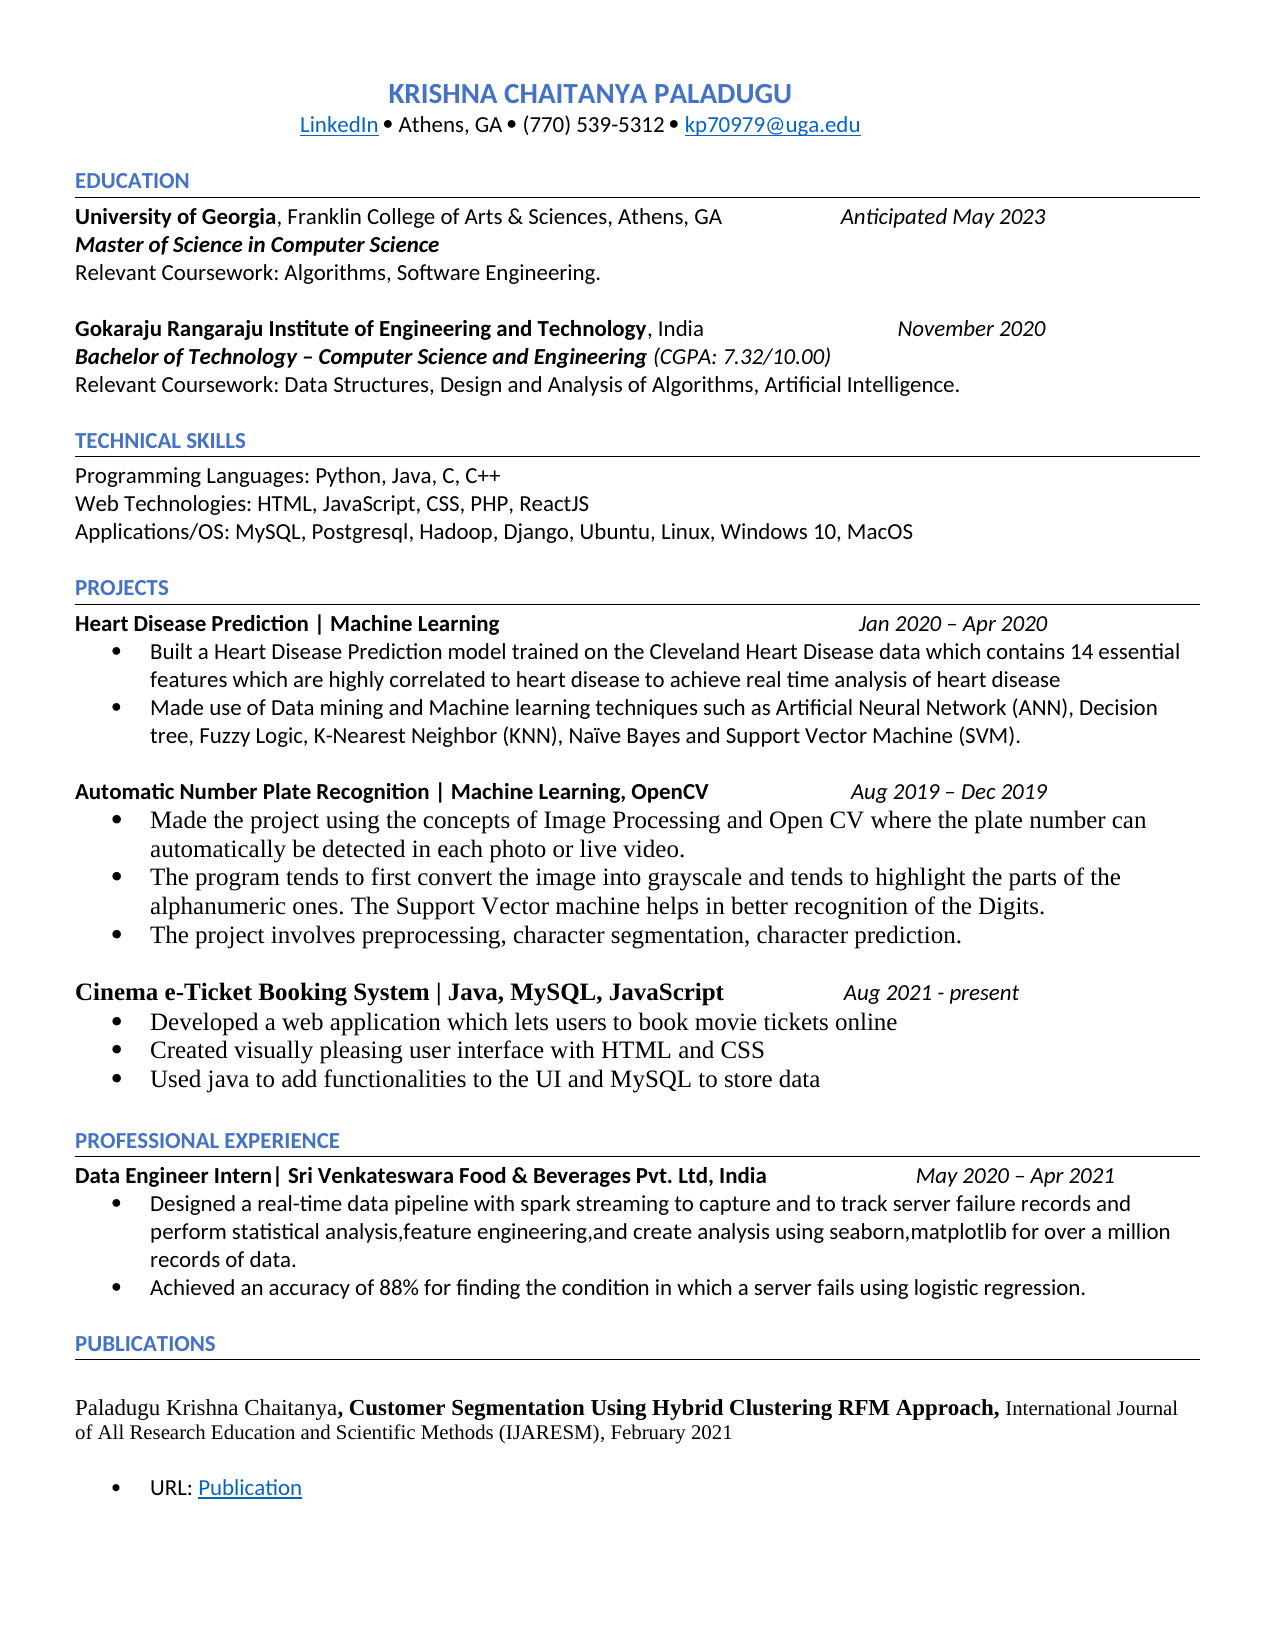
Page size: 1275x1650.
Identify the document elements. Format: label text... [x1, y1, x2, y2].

text Applications/OS: MySQL, Postgresql, Hadoop, Django, Ubuntu, Linux, Windows 10, MacOS [75, 517, 1200, 546]
text Automatic Number Plate Recognition | Machine Learning, OpenCV Aug 2019 – Dec 2019 [75, 777, 1200, 805]
text Bachelor of Technology – Computer Science and Engineering (CGPA: 7.32/10.00) [75, 342, 1200, 370]
text PROJECTS [75, 573, 1200, 604]
text Relevant Coursework: Algorithms, Software Engineering. [75, 258, 1200, 286]
list Developed a web application which lets users to book movie tickets online [112, 1007, 1200, 1035]
list The project involves preprocessing, character segmentation, character prediction. [112, 920, 1200, 949]
text KRISHNA CHAITANYA PALADUGU [375, 75, 1200, 111]
text University of Georgia, Franklin College of Arts & Sciences, Athens, GA Anticipated May 2023 [75, 202, 1200, 230]
list Made the project using the concepts of Image Processing and Open CV where the plate number can automatically be detected in each photo or live video. [112, 805, 1200, 862]
list Designed a real-time data pipeline with spark streaming to capture and to track server failure records and perform statistical analysis,feature engineering,and create analysis using seaborn,matplotlib for over a million records of data. [112, 1189, 1200, 1273]
text Gokaraju Rangaraju Institute of Engineering and Technology, India November 2020 [75, 314, 1200, 342]
text Web Technologies: HTML, JavaScript, CSS, PHP, ReactJS [75, 489, 1200, 517]
list Built a Heart Disease Prediction model trained on the Cleveland Heart Disease data which contains 14 essential features which are highly correlated to heart disease to achieve real time analysis of heart disease [112, 637, 1200, 693]
text Relevant Coursework: Data Structures, Design and Analysis of Algorithms, Artificial Intelligence. [75, 370, 1200, 398]
list Created visually pleasing user interface with HTML and CSS [112, 1035, 1200, 1064]
text Programming Languages: Python, Java, C, C++ [75, 461, 1200, 489]
text LinkedIn Athens, GA (770) 539-5312 kp70979@uga.edu [225, 111, 1200, 139]
text PUBLICATIONS [75, 1329, 1200, 1359]
text Cinema e-Ticket Booking System | Java, MySQL, JavaScript Aug 2021 - present [75, 977, 1200, 1007]
text Paladugu Krishna Chaitanya, Customer Segmentation Using Hybrid Clustering RFM Approach, International Journal of All Research Education and Scientific Methods (IJARESM) , February 2021 [75, 1394, 1200, 1444]
text Master of Science in Computer Science [75, 230, 1200, 258]
text EDUCATION [75, 167, 1200, 197]
list Made use of Data mining and Machine learning techniques such as Artificial Neural Network (ANN), Decision tree, Fuzzy Logic, K-Nearest Neighbor (KNN), Naïve Bayes and Support Vector Machine (SVM). [112, 693, 1200, 749]
list Used java to add functionalities to the UI and MySQL to store data [112, 1064, 1200, 1093]
text Heart Disease Prediction | Machine Learning Jan 2020 – Apr 2020 [75, 609, 1200, 637]
text TECHNICAL SKILLS [75, 426, 1200, 456]
list The program tends to first convert the image into grayscale and tends to highlight the parts of the alphanumeric ones. The Support Vector machine helps in better recognition of the Digits. [112, 862, 1200, 920]
text Data Engineer Intern| Sri Venkateswara Food & Beverages Pvt. Ltd, India May 2020 – Apr 2021 [75, 1161, 1200, 1189]
list Achieved an accuracy of 88% for finding the condition in which a server fails using logistic regression. [112, 1273, 1200, 1301]
list URL: Publication [112, 1473, 1200, 1501]
text PROFESSIONAL EXPERIENCE [75, 1126, 1200, 1156]
